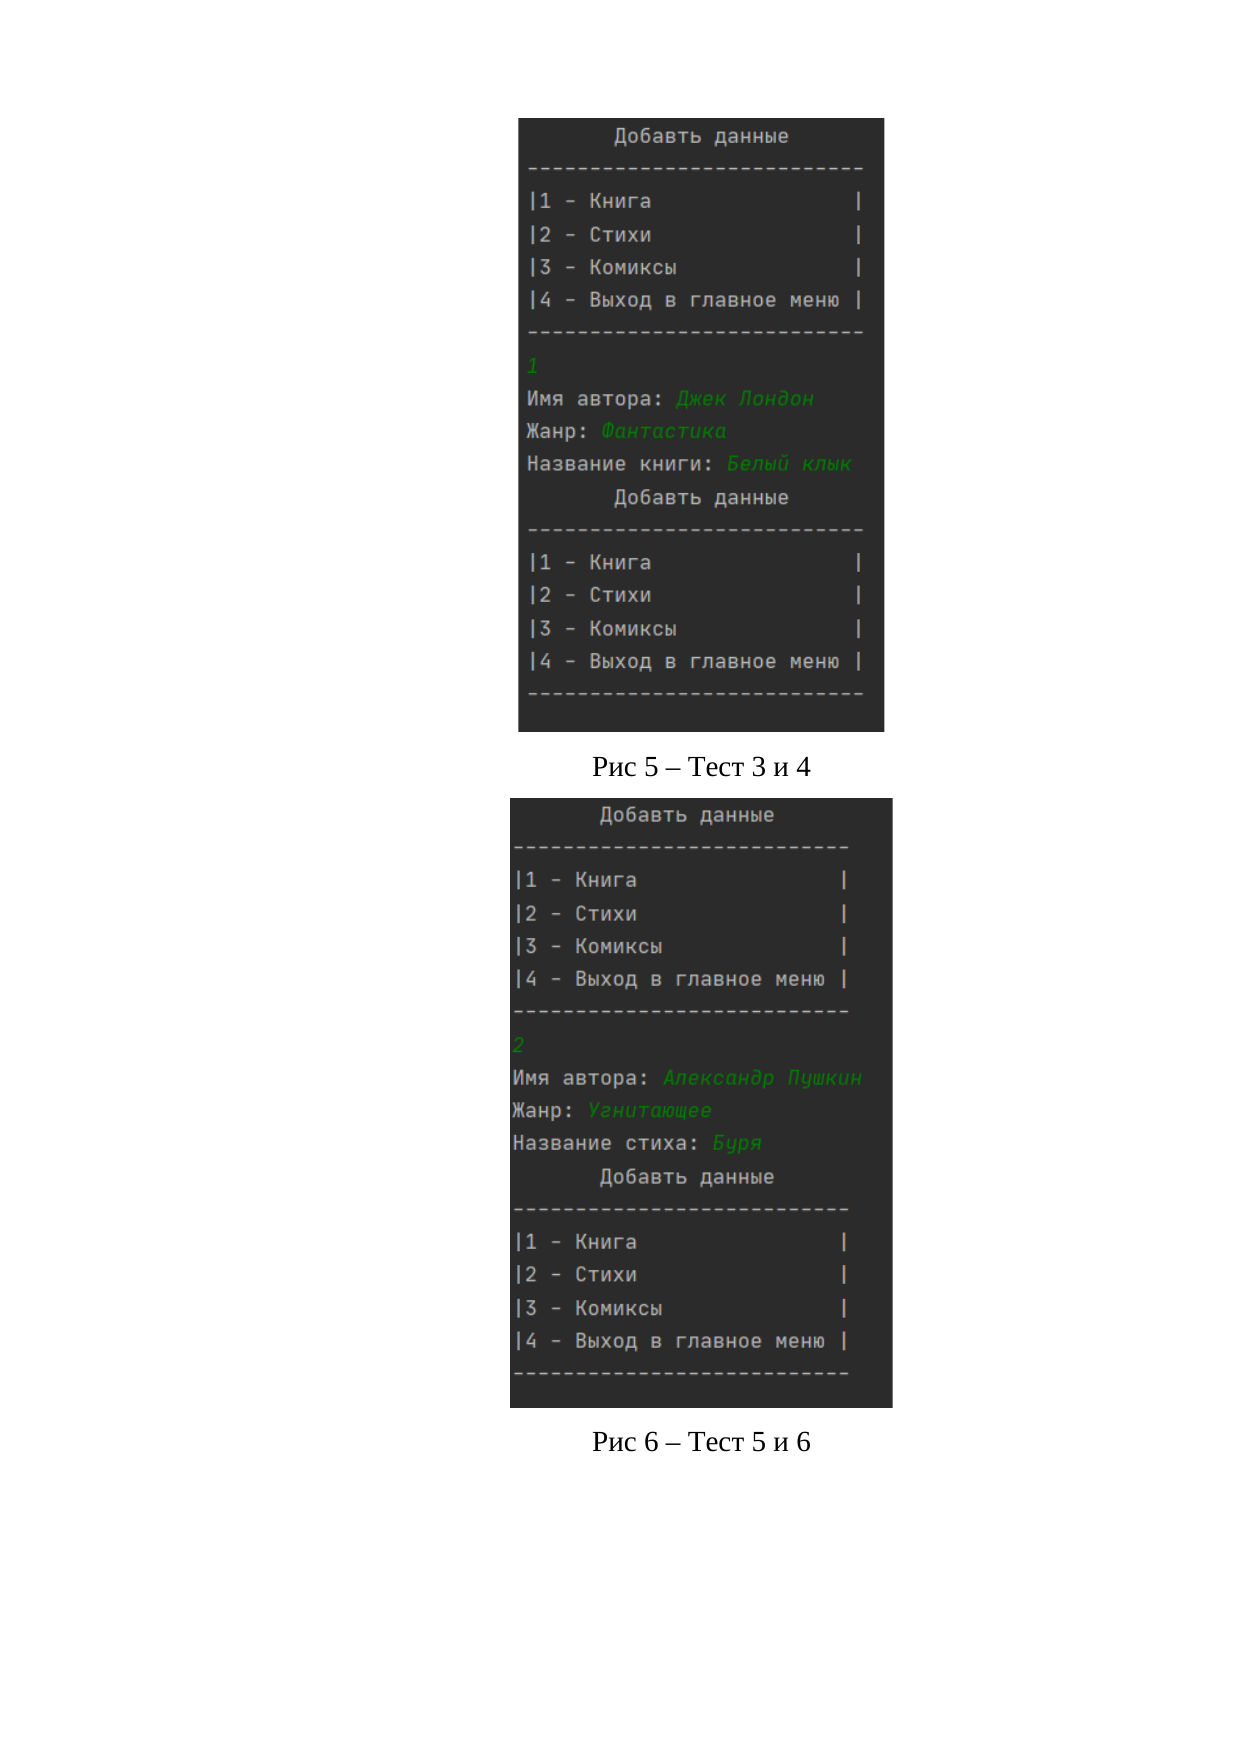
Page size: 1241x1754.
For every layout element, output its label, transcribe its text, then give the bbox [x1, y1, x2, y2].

picture [518, 118, 885, 732]
picture [510, 798, 893, 1408]
text Рис 5 – Тест 3 и 4 [177, 749, 1152, 782]
text Рис 6 – Тест 5 и 6 [177, 1424, 1152, 1458]
